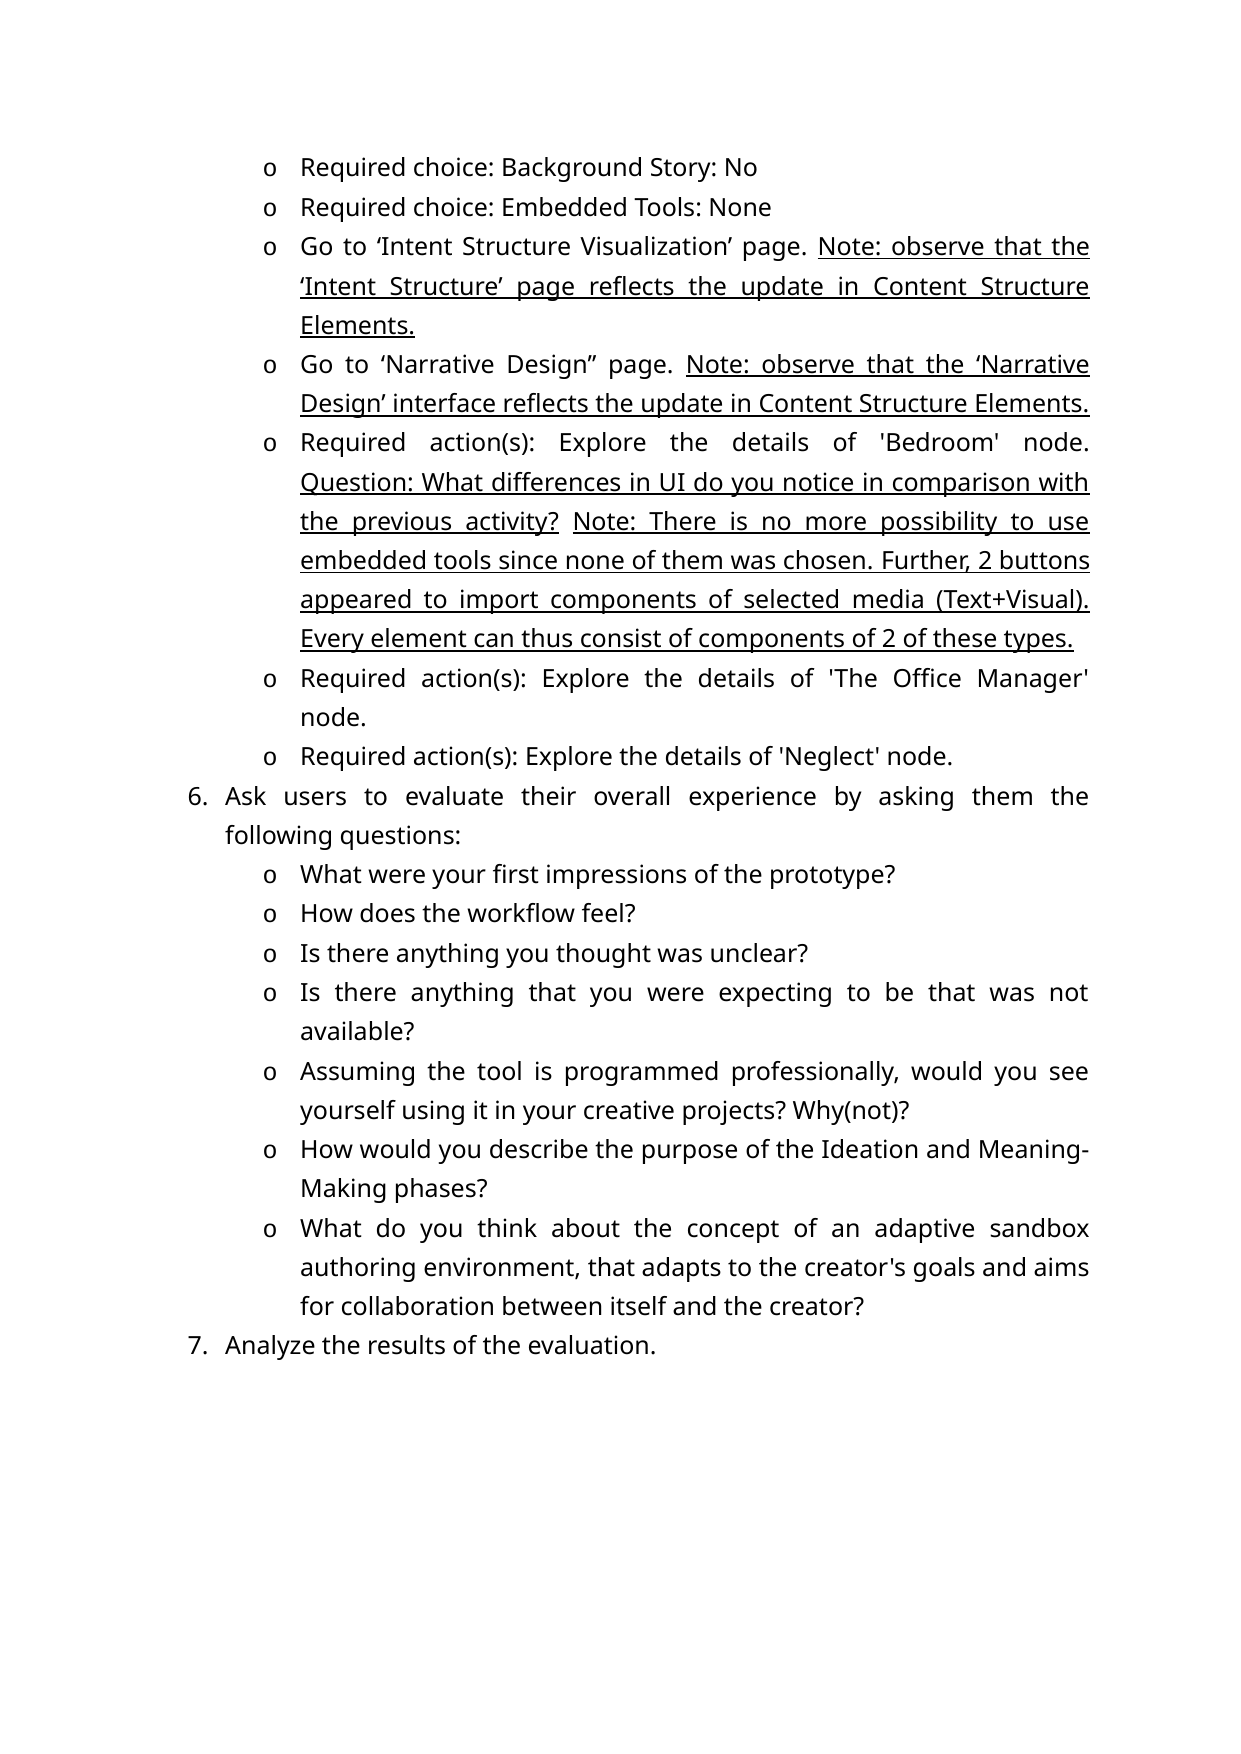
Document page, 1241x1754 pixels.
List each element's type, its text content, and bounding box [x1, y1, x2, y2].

list Required action(s): Explore the details of 'The Office Manager' node. [262, 660, 1090, 734]
list Go to ‘Narrative Design’’ page. Note: observe that the ‘Narrative Design’ interface reflects the update in Content Structure Elements. [262, 346, 1090, 420]
list How does the workflow feel? [262, 896, 1090, 930]
list How would you describe the purpose of the Ideation and Meaning-Making phases? [262, 1132, 1090, 1205]
list Ask users to evaluate their overall experience by asking them the following questions: [187, 778, 1090, 851]
list What were your first impressions of the prototype? [262, 856, 1090, 891]
list Assuming the tool is programmed professionally, would you see yourself using it in your creative projects? Why(not)? [262, 1053, 1090, 1127]
list Required choice: Embedded Tools: None [262, 189, 1090, 224]
list Analyze the results of the evaluation. [187, 1328, 1090, 1362]
list What do you think about the concept of an adaptive sandbox authoring environment, that adapts to the creator's goals and aims for collaboration between itself and the creator? [262, 1210, 1090, 1323]
list Required action(s): Explore the details of 'Neglect' node. [262, 739, 1090, 773]
list Is there anything that you were expecting to be that was not available? [262, 974, 1090, 1048]
list Is there anything you thought was unclear? [262, 935, 1090, 969]
list Required choice: Background Story: No [262, 150, 1090, 184]
list Go to ‘Intent Structure Visualization’ page. Note: observe that the ‘Intent Structure’ page reflects the update in Content Structure Elements. [262, 229, 1090, 341]
list Required action(s): Explore the details of 'Bedroom' node. Question: What differences in UI do you notice in comparison with the previous activity? Note: There is no more possibility to use embedded tools since none of them was chosen. Further, 2 buttons appeared to import components of selected media (Text+Visual). Every element can thus consist of components of 2 of these types. [262, 425, 1090, 655]
